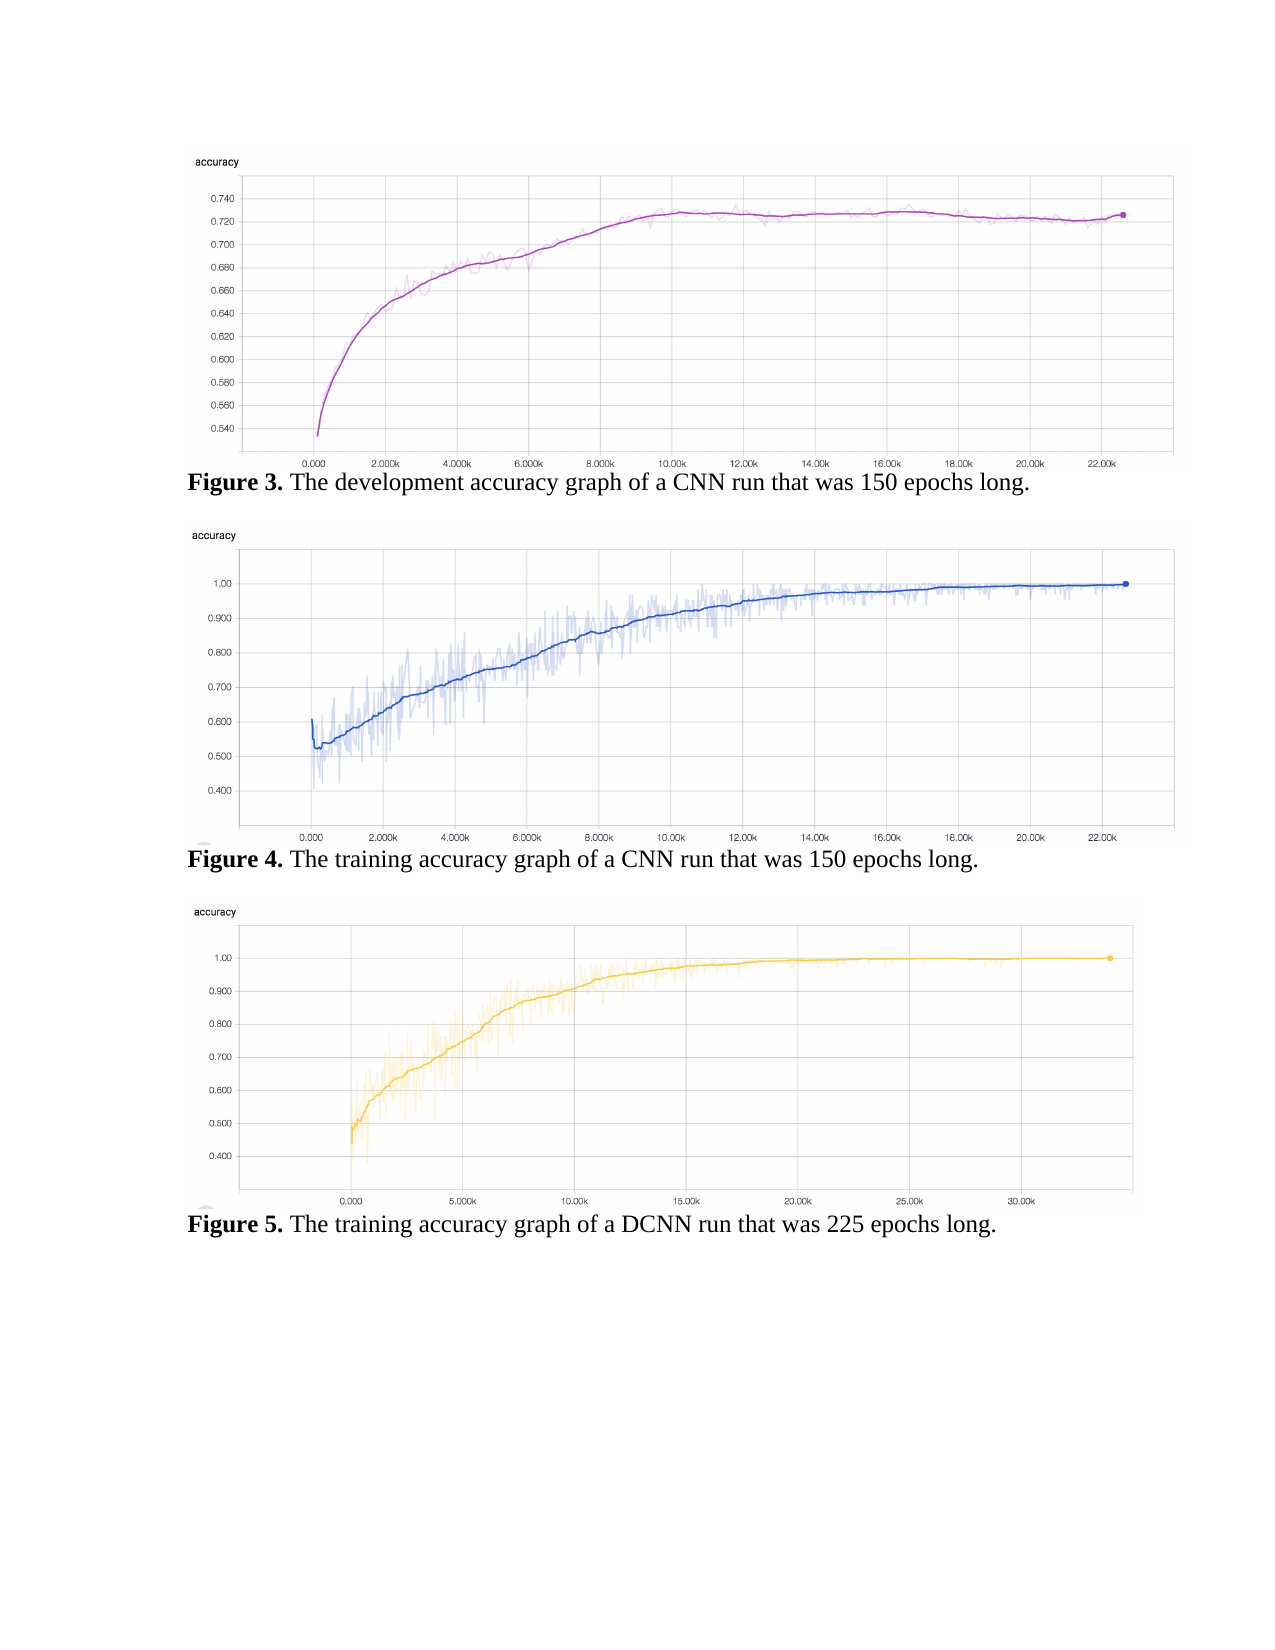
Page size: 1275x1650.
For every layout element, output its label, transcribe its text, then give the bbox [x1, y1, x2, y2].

text Figure 4. The training accuracy graph of a CNN run that was 150 epochs long. [187, 845, 1087, 873]
picture [187, 524, 1190, 845]
picture [187, 150, 1189, 468]
text Figure 5. The training accuracy graph of a DCNN run that was 225 epochs long. [187, 1209, 1087, 1238]
text Figure 3. The development accuracy graph of a CNN run that was 150 epochs long. [187, 468, 1087, 496]
picture [187, 901, 1145, 1209]
